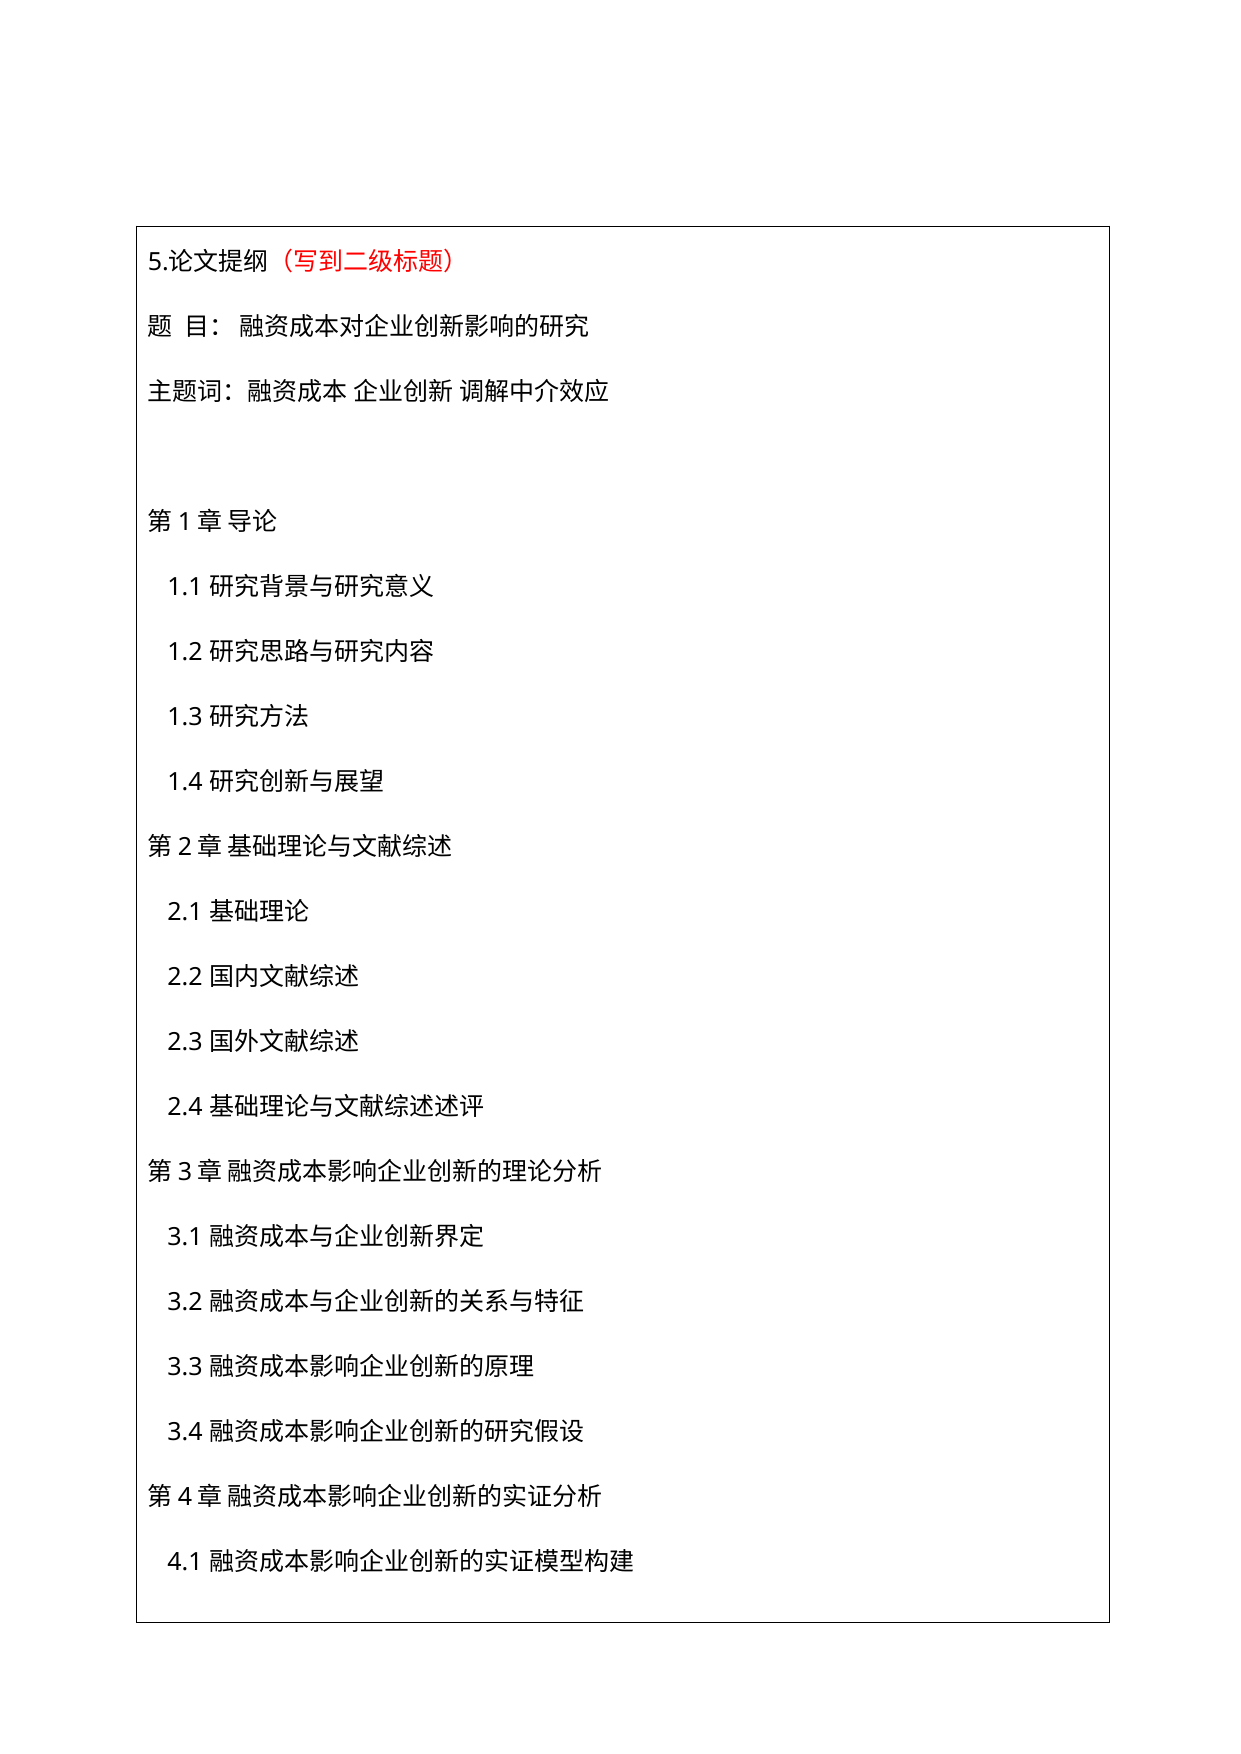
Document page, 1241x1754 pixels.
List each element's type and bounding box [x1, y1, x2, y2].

table_header [137, 227, 1109, 1622]
